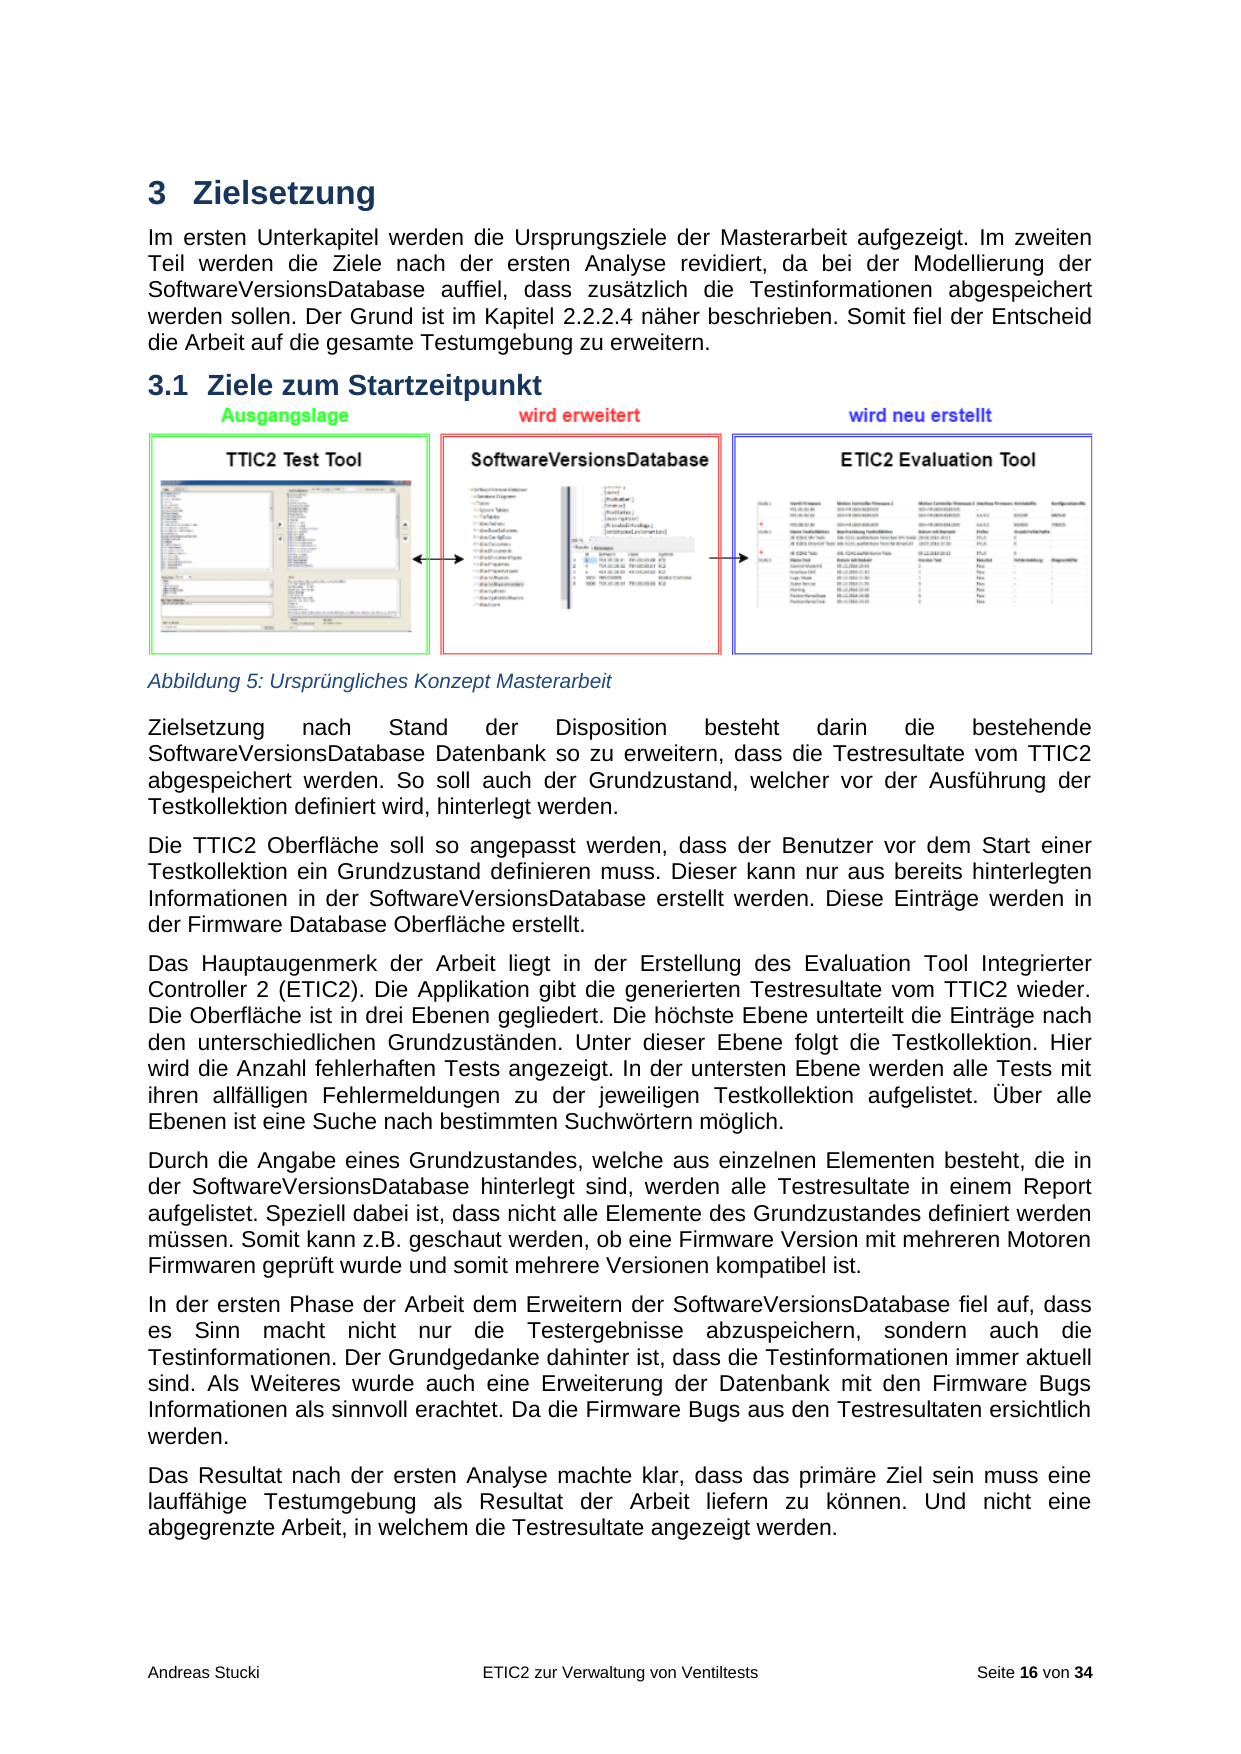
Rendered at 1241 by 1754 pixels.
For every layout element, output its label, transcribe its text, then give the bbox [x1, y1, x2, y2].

text In der ersten Phase der Arbeit dem Erweitern der SoftwareVersionsDatabase fiel auf, dass es Sinn macht nicht nur die Testergebnisse abzuspeichern, sondern auch die Testinformationen. Der Grundgedanke dahinter ist, dass die Testinformationen immer aktuell sind. Als Weiteres wurde auch eine Erweiterung der Datenbank mit den Firmware Bugs Informationen als sinnvoll erachtet. Da die Firmware Bugs aus den Testresultaten ersichtlich werden. [148, 1291, 1092, 1449]
text Abbildung 5: Ursprüngliches Konzept Masterarbeit [148, 414, 1092, 693]
subtitle Ziele zum Startzeitpunkt [148, 368, 1092, 401]
text Im ersten Unterkapitel werden die Ursprungsziele der Masterarbeit aufgezeigt. Im zweiten Teil werden die Ziele nach der ersten Analyse revidiert, da bei der Modellierung der SoftwareVersionsDatabase auffiel, dass zusätzlich die Testinformationen abgespeichert werden sollen. Der Grund ist im Kapitel 2.2.2.4 näher beschrieben. Somit fiel der Entscheid die Arbeit auf die gesamte Testumgebung zu erweitern. [148, 224, 1092, 355]
text Durch die Angabe eines Grundzustandes, welche aus einzelnen Elementen besteht, die in der SoftwareVersionsDatabase hinterlegt sind, werden alle Testresultate in einem Report aufgelistet. Speziell dabei ist, dass nicht alle Elemente des Grundzustandes definiert werden müssen. Somit kann z.B. geschaut werden, ob eine Firmware Version mit mehreren Motoren Firmwaren geprüft wurde und somit mehrere Versionen kompatibel ist. [148, 1147, 1092, 1278]
text Zielsetzung nach Stand der Disposition besteht darin die bestehende SoftwareVersionsDatabase Datenbank so zu erweitern, dass die Testresultate vom TTIC2 abgespeichert werden. So soll auch der Grundzustand, welcher vor der Ausführung der Testkollektion definiert wird, hinterlegt werden. [148, 714, 1092, 819]
text Die TTIC2 Oberfläche soll so angepasst werden, dass der Benutzer vor dem Start einer Testkollektion ein Grundzustand definieren muss. Dieser kann nur aus bereits hinterlegten Informationen in der SoftwareVersionsDatabase erstellt werden. Diese Einträge werden in der Firmware Database Oberfläche erstellt. [148, 832, 1092, 937]
text Das Hauptaugenmerk der Arbeit liegt in der Erstellung des Evaluation Tool Integrierter Controller 2 (ETIC2). Die Applikation gibt die generierten Testresultate vom TTIC2 wieder. Die Oberfläche ist in drei Ebenen gegliedert. Die höchste Ebene unterteilt die Einträge nach den unterschiedlichen Grundzuständen. Unter dieser Ebene folgt die Testkollektion. Hier wird die Anzahl fehlerhaften Tests angezeigt. In der untersten Ebene werden alle Tests mit ihren allfälligen Fehlermeldungen zu der jeweiligen Testkollektion aufgelistet. Über alle Ebenen ist eine Suche nach bestimmten Suchwörtern möglich. [148, 950, 1092, 1134]
subtitle Zielsetzung [148, 173, 1092, 211]
text Das Resultat nach der ersten Analyse machte klar, dass das primäre Ziel sein muss eine lauffähige Testumgebung als Resultat der Arbeit liefern zu können. Und nicht eine abgegrenzte Arbeit, in welchem die Testresultate angezeigt werden. [148, 1462, 1092, 1541]
